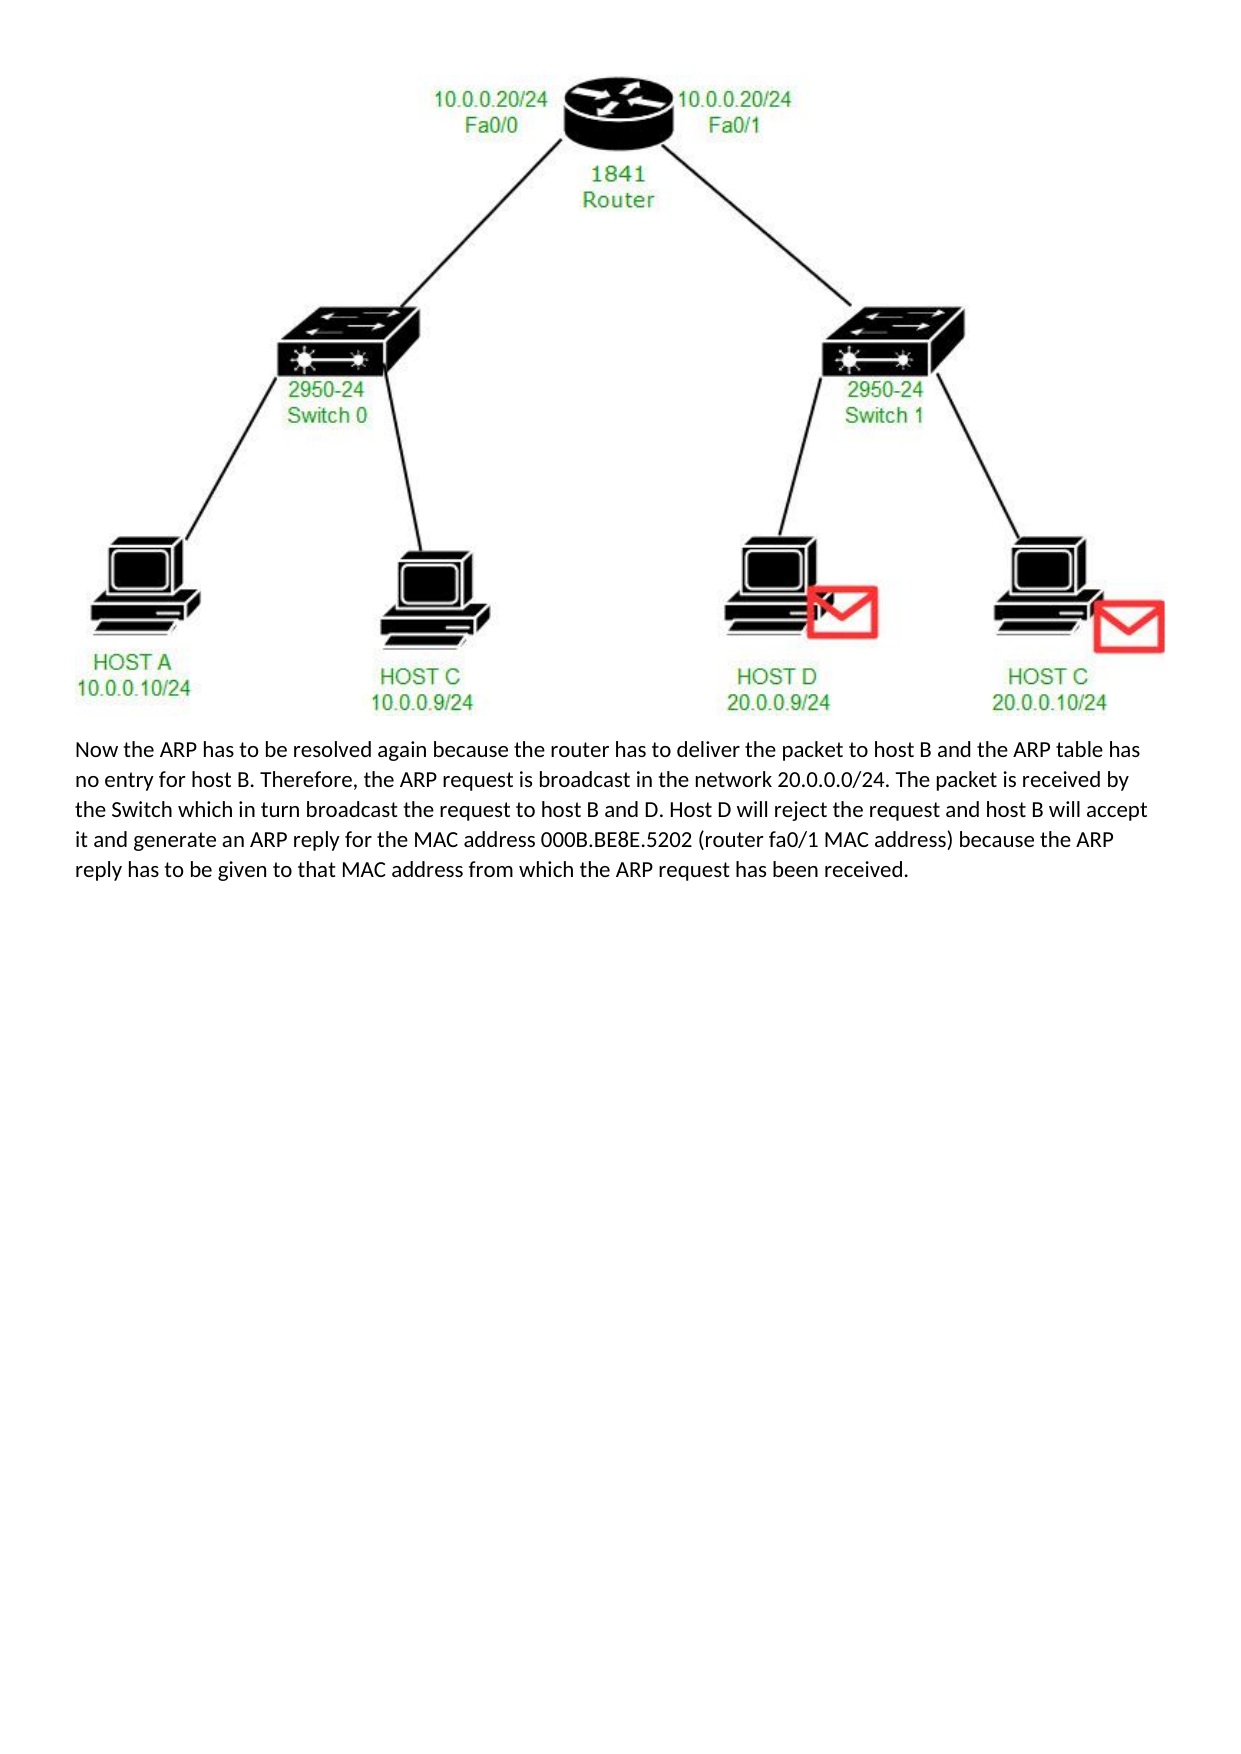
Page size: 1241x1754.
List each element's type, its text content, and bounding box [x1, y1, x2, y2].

text Now the ARP has to be resolved again because the router has to deliver the packet to host B and the ARP table has no entry for host B. Therefore, the ARP request is broadcast in the network 20.0.0.0/24. The packet is received by the Switch which in turn broadcast the request to host B and D. Host D will reject the request and host B will accept it and generate an ARP reply for the MAC address 000B.BE8E.5202 (router fa0/1 MAC address) because the ARP reply has to be given to that MAC address from which the ARP request has been received. [75, 735, 1165, 883]
picture [75, 75, 1166, 716]
